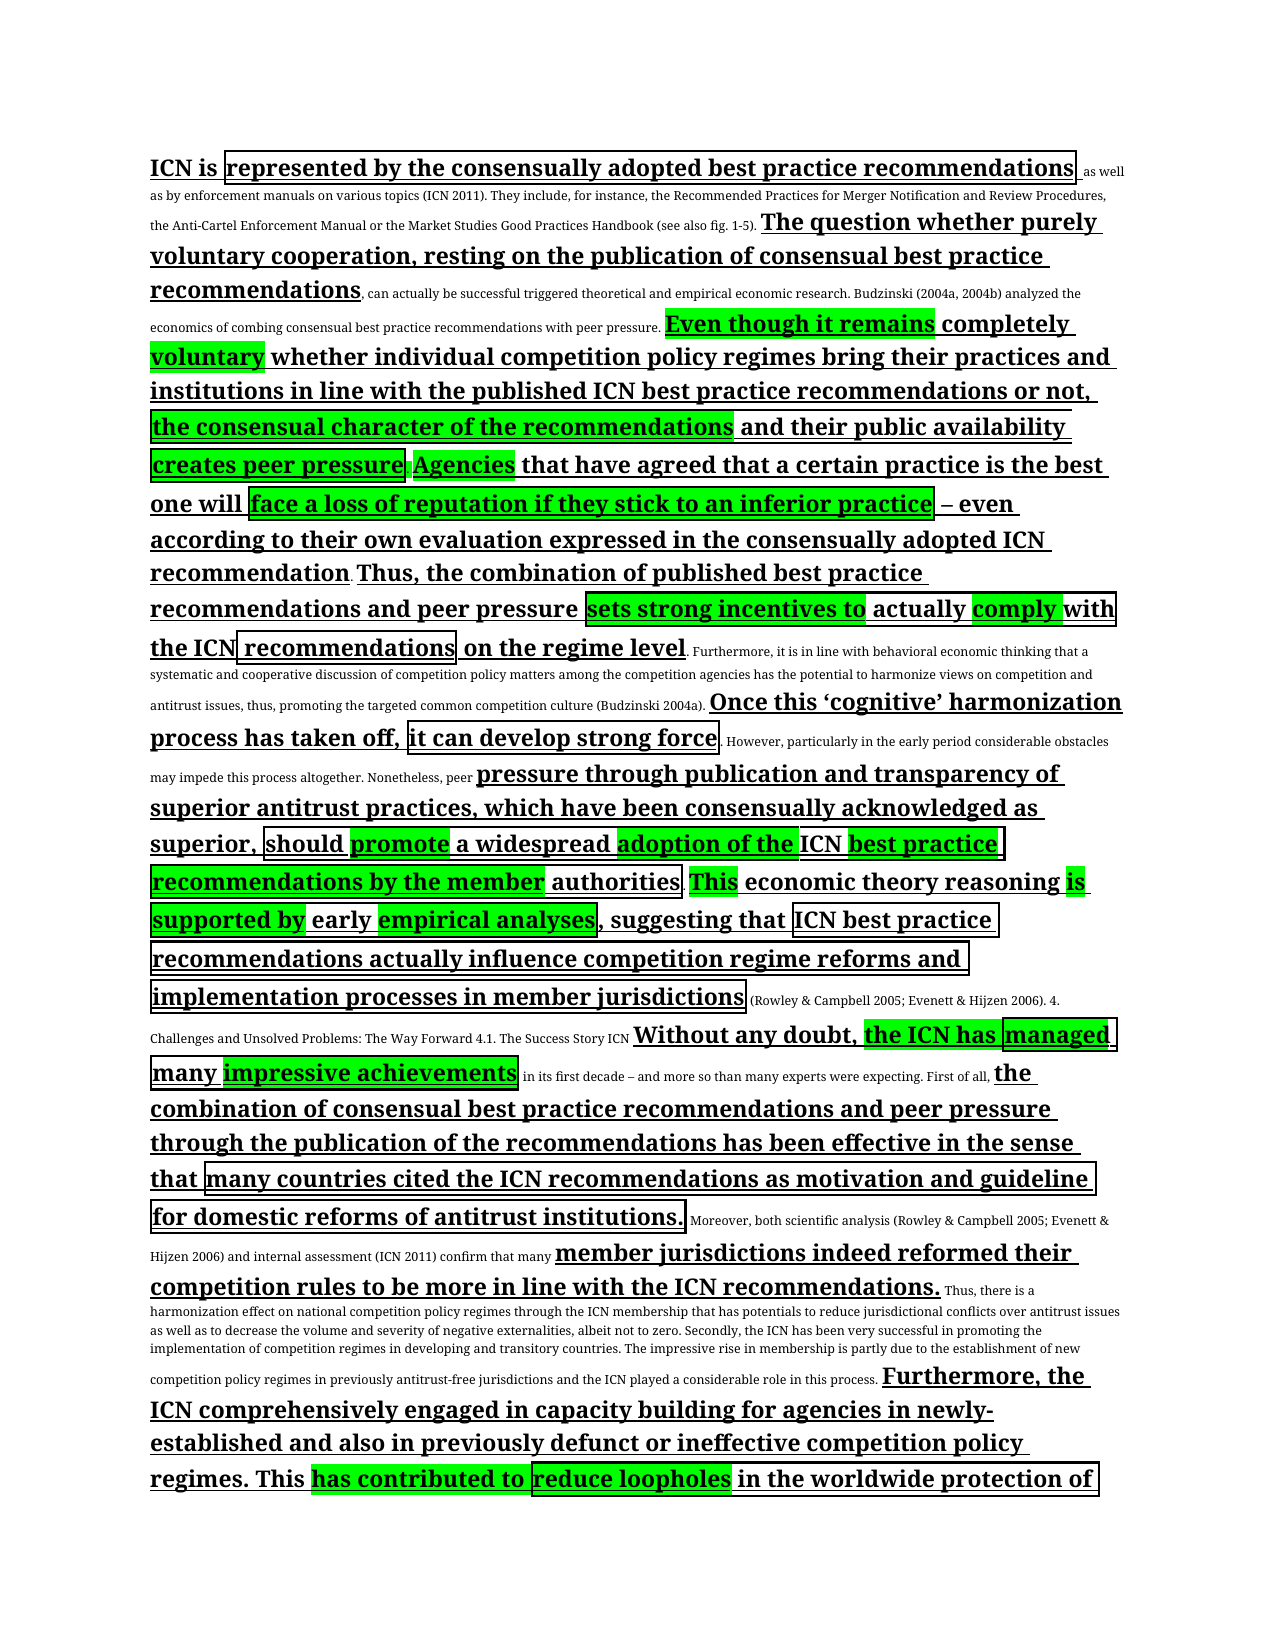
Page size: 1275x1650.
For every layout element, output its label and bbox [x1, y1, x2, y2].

text [150, 150, 1125, 1497]
